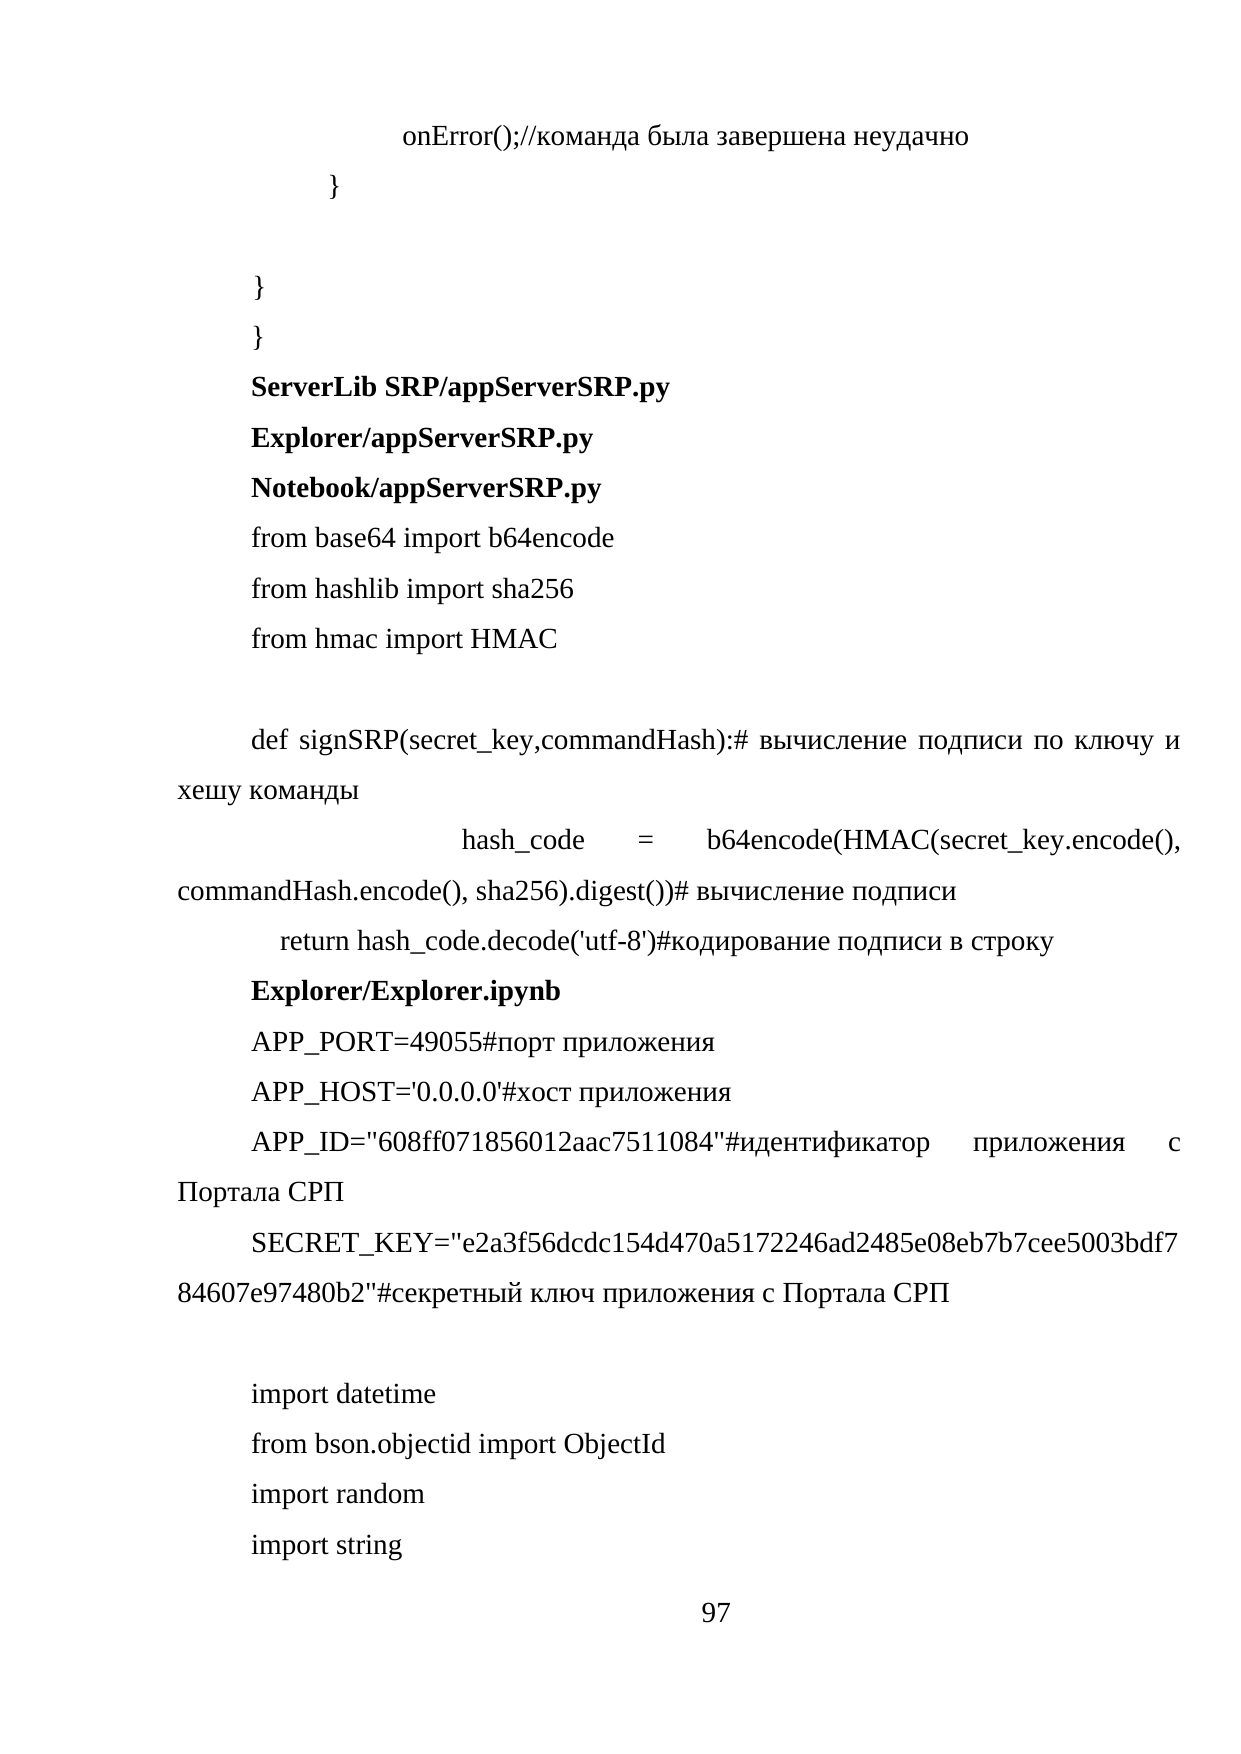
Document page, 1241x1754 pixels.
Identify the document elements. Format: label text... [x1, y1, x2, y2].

text import datetime [177, 1376, 1181, 1409]
text from hashlib import sha256 [177, 571, 1181, 604]
text Explorer/appServerSRP.py [177, 420, 1181, 453]
text from base64 import b64encode [177, 521, 1181, 554]
text APP_ID="608ff071856012aac7511084"#идентификатор приложения с Портала СРП [177, 1124, 1181, 1208]
text hash_code = b64encode(HMAC(secret_key.encode(), commandHash.encode(), sha256).digest())# вычисление подписи [177, 822, 1181, 906]
text from bson.objectid import ObjectId [177, 1426, 1181, 1460]
text Explorer/Explorer.ipynb [177, 973, 1181, 1007]
text return hash_code.decode('utf-8')#кодирование подписи в строку [177, 923, 1181, 957]
text from hmac import HMAC [177, 621, 1181, 655]
text ServerLib SRP/appServerSRP.py [177, 369, 1181, 403]
text onError();//команда была завершена неудачно [177, 118, 1181, 152]
text import random [177, 1476, 1181, 1510]
text } [177, 319, 1181, 353]
text APP_HOST='0.0.0.0'#хост приложения [177, 1074, 1181, 1107]
text import string [177, 1527, 1181, 1560]
text APP_PORT=49055#порт приложения [177, 1024, 1181, 1057]
text } [177, 168, 1181, 202]
text def signSRP(secret_key,commandHash):# вычисление подписи по ключу и хешу команды [177, 722, 1181, 806]
text } [177, 269, 1181, 302]
text SECRET_KEY="e2a3f56dcdc154d470a5172246ad2485e08eb7b7cee5003bdf784607e97480b2"#секретный ключ приложения с Портала СРП [177, 1225, 1181, 1309]
text Notebook/appServerSRP.py [177, 470, 1181, 504]
